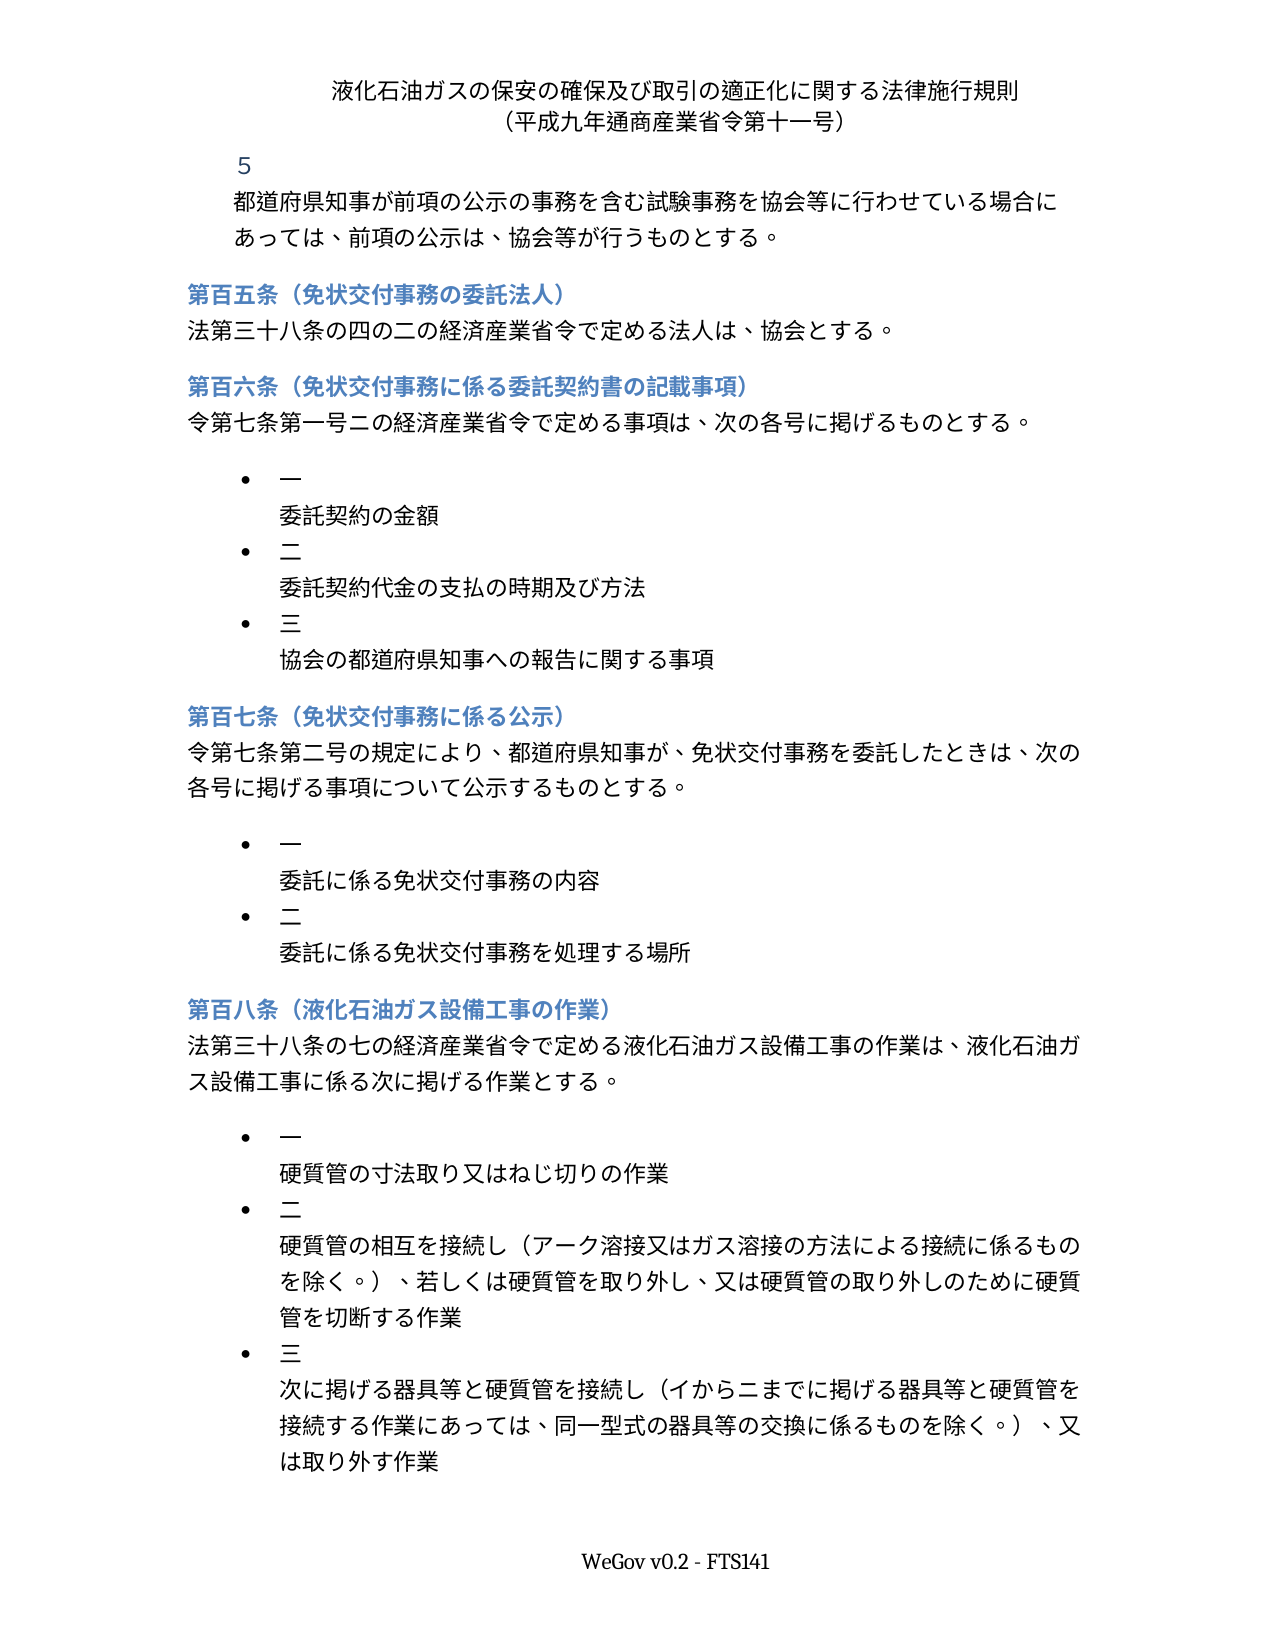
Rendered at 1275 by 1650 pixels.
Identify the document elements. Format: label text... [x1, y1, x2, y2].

list 二 委託に係る免状交付事務を処理する場所 [242, 901, 1087, 968]
list 三 協会の都道府県知事への報告に関する事項 [242, 608, 1087, 675]
text 都道府県知事が前項の公示の事務を含む試験事務を協会等に行わせている場合にあっては、前項の公示は、協会等が行うものとする。 [233, 186, 1087, 253]
text 令第七条第二号の規定により、都道府県知事が、免状交付事務を委託したときは、次の各号に掲げる事項について公示するものとする。 [187, 736, 1087, 804]
text 法第三十八条の七の経済産業省令で定める液化石油ガス設備工事の作業は、液化石油ガス設備工事に係る次に掲げる作業とする。 [187, 1030, 1087, 1097]
subtitle 第百五条（免状交付事務の委託法人） [187, 279, 1087, 310]
list 三 次に掲げる器具等と硬質管を接続し（イからニまでに掲げる器具等と硬質管を接続する作業にあっては、同一型式の器具等の交換に係るものを除く。）、又は取り外す作業 [242, 1338, 1087, 1477]
list 一 委託契約の金額 [242, 464, 1087, 531]
list 一 委託に係る免状交付事務の内容 [242, 829, 1087, 896]
subtitle ５ [233, 150, 1087, 181]
subtitle 第百八条（液化石油ガス設備工事の作業） [187, 994, 1087, 1025]
list 二 委託契約代金の支払の時期及び方法 [242, 536, 1087, 603]
list 一 硬質管の寸法取り又はねじ切りの作業 [242, 1122, 1087, 1189]
subtitle 第百六条（免状交付事務に係る委託契約書の記載事項） [187, 371, 1087, 403]
text 法第三十八条の四の二の経済産業省令で定める法人は、協会とする。 [187, 314, 1087, 346]
list 二 硬質管の相互を接続し（アーク溶接又はガス溶接の方法による接続に係るものを除く。）、若しくは硬質管を取り外し、又は硬質管の取り外しのために硬質管を切断する作業 [242, 1194, 1087, 1333]
text 令第七条第一号ニの経済産業省令で定める事項は、次の各号に掲げるものとする。 [187, 407, 1087, 438]
subtitle 第百七条（免状交付事務に係る公示） [187, 701, 1087, 732]
